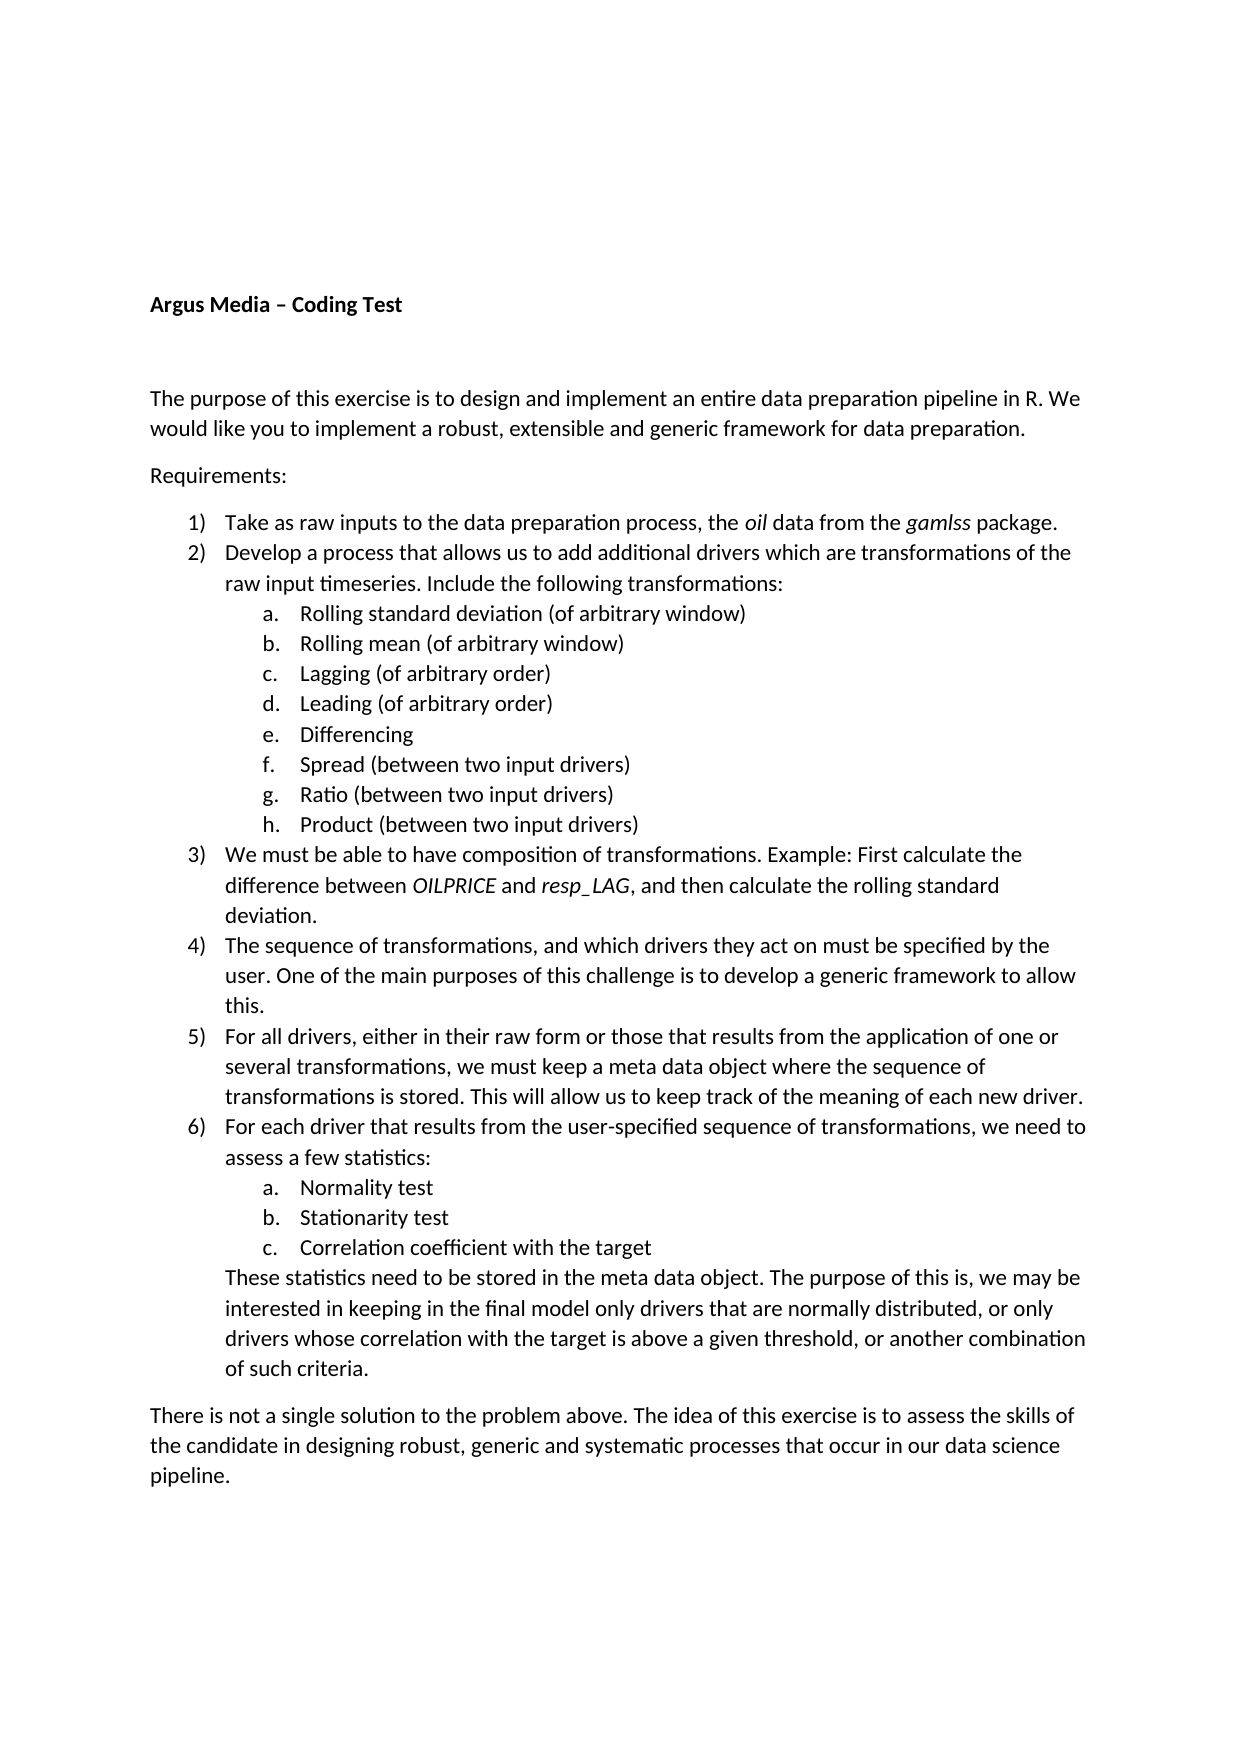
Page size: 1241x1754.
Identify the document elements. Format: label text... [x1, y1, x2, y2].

list We must be able to have composition of transformations. Example: First calculate the difference between OILPRICE and resp_LAG, and then calculate the rolling standard deviation. [187, 841, 1090, 929]
list Develop a process that allows us to add additional drivers which are transformations of the raw input timeseries. Include the following transformations: [187, 538, 1090, 597]
list The sequence of transformations, and which drivers they act on must be specified by the user. One of the main purposes of this challenge is to develop a generic framework to allow this. [187, 931, 1090, 1020]
list Rolling standard deviation (of arbitrary window) [262, 599, 1090, 627]
list Correlation coefficient with the target [262, 1233, 1090, 1261]
list Rolling mean (of arbitrary window) [262, 629, 1090, 657]
list For each driver that results from the user-specified sequence of transformations, we need to assess a few statistics: [187, 1112, 1090, 1171]
text The purpose of this exercise is to design and implement an entire data preparation pipeline in R. We would like you to implement a robust, extensible and generic framework for data preparation. [150, 384, 1090, 443]
list Normality test [262, 1173, 1090, 1201]
list Product (between two input drivers) [262, 810, 1090, 838]
list Spread (between two input drivers) [262, 750, 1090, 778]
text Requirements: [150, 461, 1090, 489]
list Leading (of arbitrary order) [262, 689, 1090, 718]
list Stationarity test [262, 1203, 1090, 1231]
list Differencing [262, 720, 1090, 748]
list Ratio (between two input drivers) [262, 780, 1090, 808]
text Argus Media – Coding Test [150, 291, 1090, 319]
list Take as raw inputs to the data preparation process, the oil data from the gamlss package. [187, 508, 1090, 536]
list Lagging (of arbitrary order) [262, 659, 1090, 687]
list These statistics need to be stored in the meta data object. The purpose of this is, we may be interested in keeping in the final model only drivers that are normally distributed, or only drivers whose correlation with the target is above a given threshold, or another combination of such criteria. [225, 1263, 1090, 1382]
list For all drivers, either in their raw form or those that results from the application of one or several transformations, we must keep a meta data object where the sequence of transformations is stored. This will allow us to keep track of the meaning of each new driver. [187, 1022, 1090, 1110]
